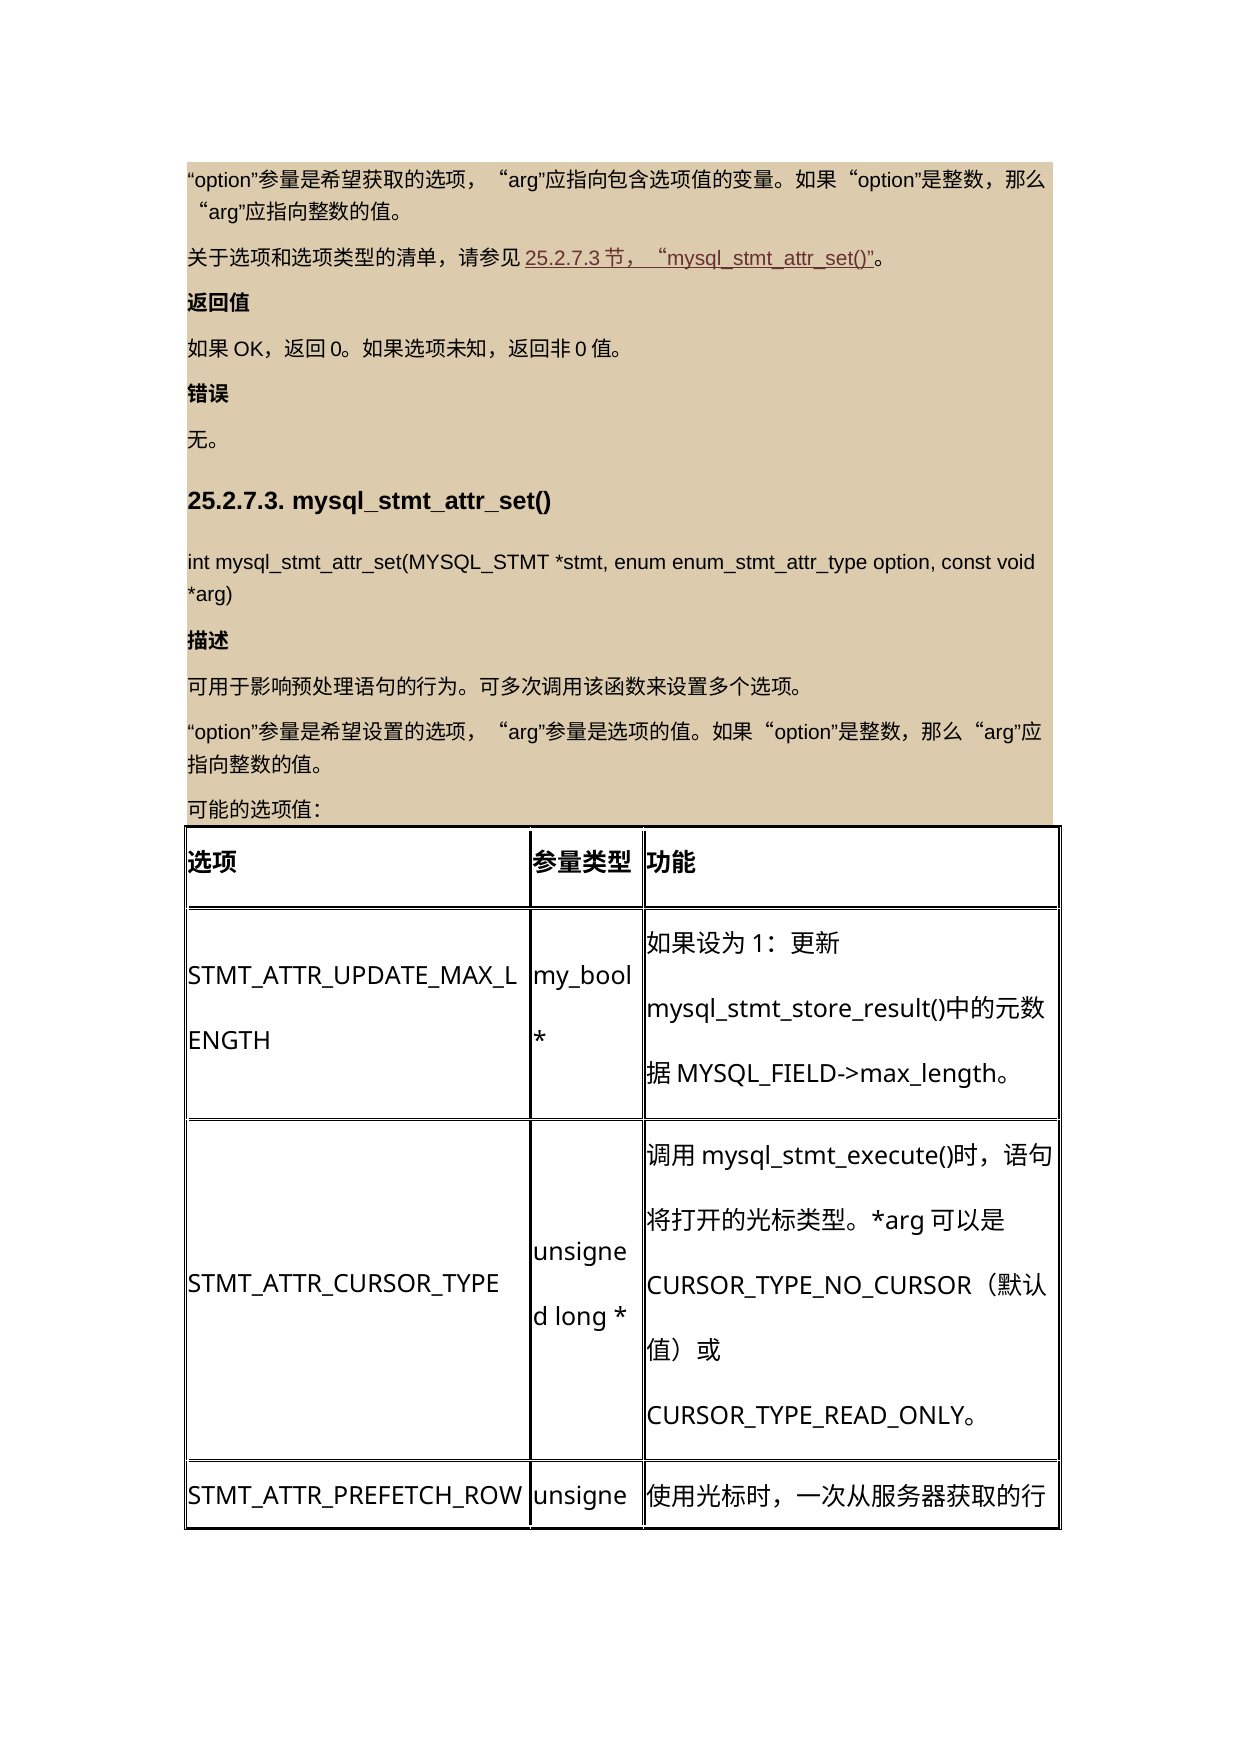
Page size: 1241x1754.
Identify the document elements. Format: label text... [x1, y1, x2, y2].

text 返回值 [187, 286, 1053, 318]
table_cell STMT_ATTR_UPDATE_MAX_LENGTH [187, 906, 529, 1117]
table_header 选项 [187, 828, 530, 906]
table_cell 如果设为1：更新mysql_stmt_store_result()中的元数据MYSQL_FIELD->max_length。 [646, 906, 1059, 1117]
table_cell 调用mysql_stmt_execute()时，语句将打开的光标类型。*arg可以是CURSOR_TYPE_NO_CURSOR（默认值）或CURSOR_TYPE_READ_ONLY。 [646, 1118, 1059, 1459]
text “option”参量是希望获取的选项，“arg”应指向包含选项值的变量。如果“option”是整数，那么“arg”应指向整数的值。 [187, 162, 1053, 227]
table_cell unsigned long * [530, 1459, 644, 1527]
text 如果OK，返回0。如果选项未知，返回非0值。 [187, 331, 1053, 363]
table_header 功能 [644, 828, 1058, 906]
text 关于选项和选项类型的清单，请参见25.2.7.3节，“mysql_stmt_attr_set()”。 [187, 240, 1053, 272]
text 无。 [187, 422, 1053, 454]
table_cell STMT_ATTR_CURSOR_TYPE [187, 1118, 529, 1459]
table_cell my_bool * [532, 910, 642, 1117]
table_header 参量类型 [530, 827, 644, 906]
table_cell unsigned long * [532, 1121, 642, 1459]
text “option”参量是希望设置的选项，“arg”参量是选项的值。如果“option”是整数，那么“arg”应指向整数的值。 [187, 714, 1053, 779]
text 描述 [187, 623, 1053, 656]
text 25.2.7.3. mysql_stmt_attr_set() [187, 484, 1053, 516]
text int mysql_stmt_attr_set(MYSQL_STMT *stmt, enum enum_stmt_attr_type option, const void *arg) [187, 545, 1053, 610]
text 可用于影响预处理语句的行为。可多次调用该函数来设置多个选项。 [187, 669, 1053, 701]
text 可能的选项值： [187, 792, 1053, 825]
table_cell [644, 1459, 1060, 1527]
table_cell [185, 1459, 530, 1527]
text 错误 [187, 377, 1053, 409]
